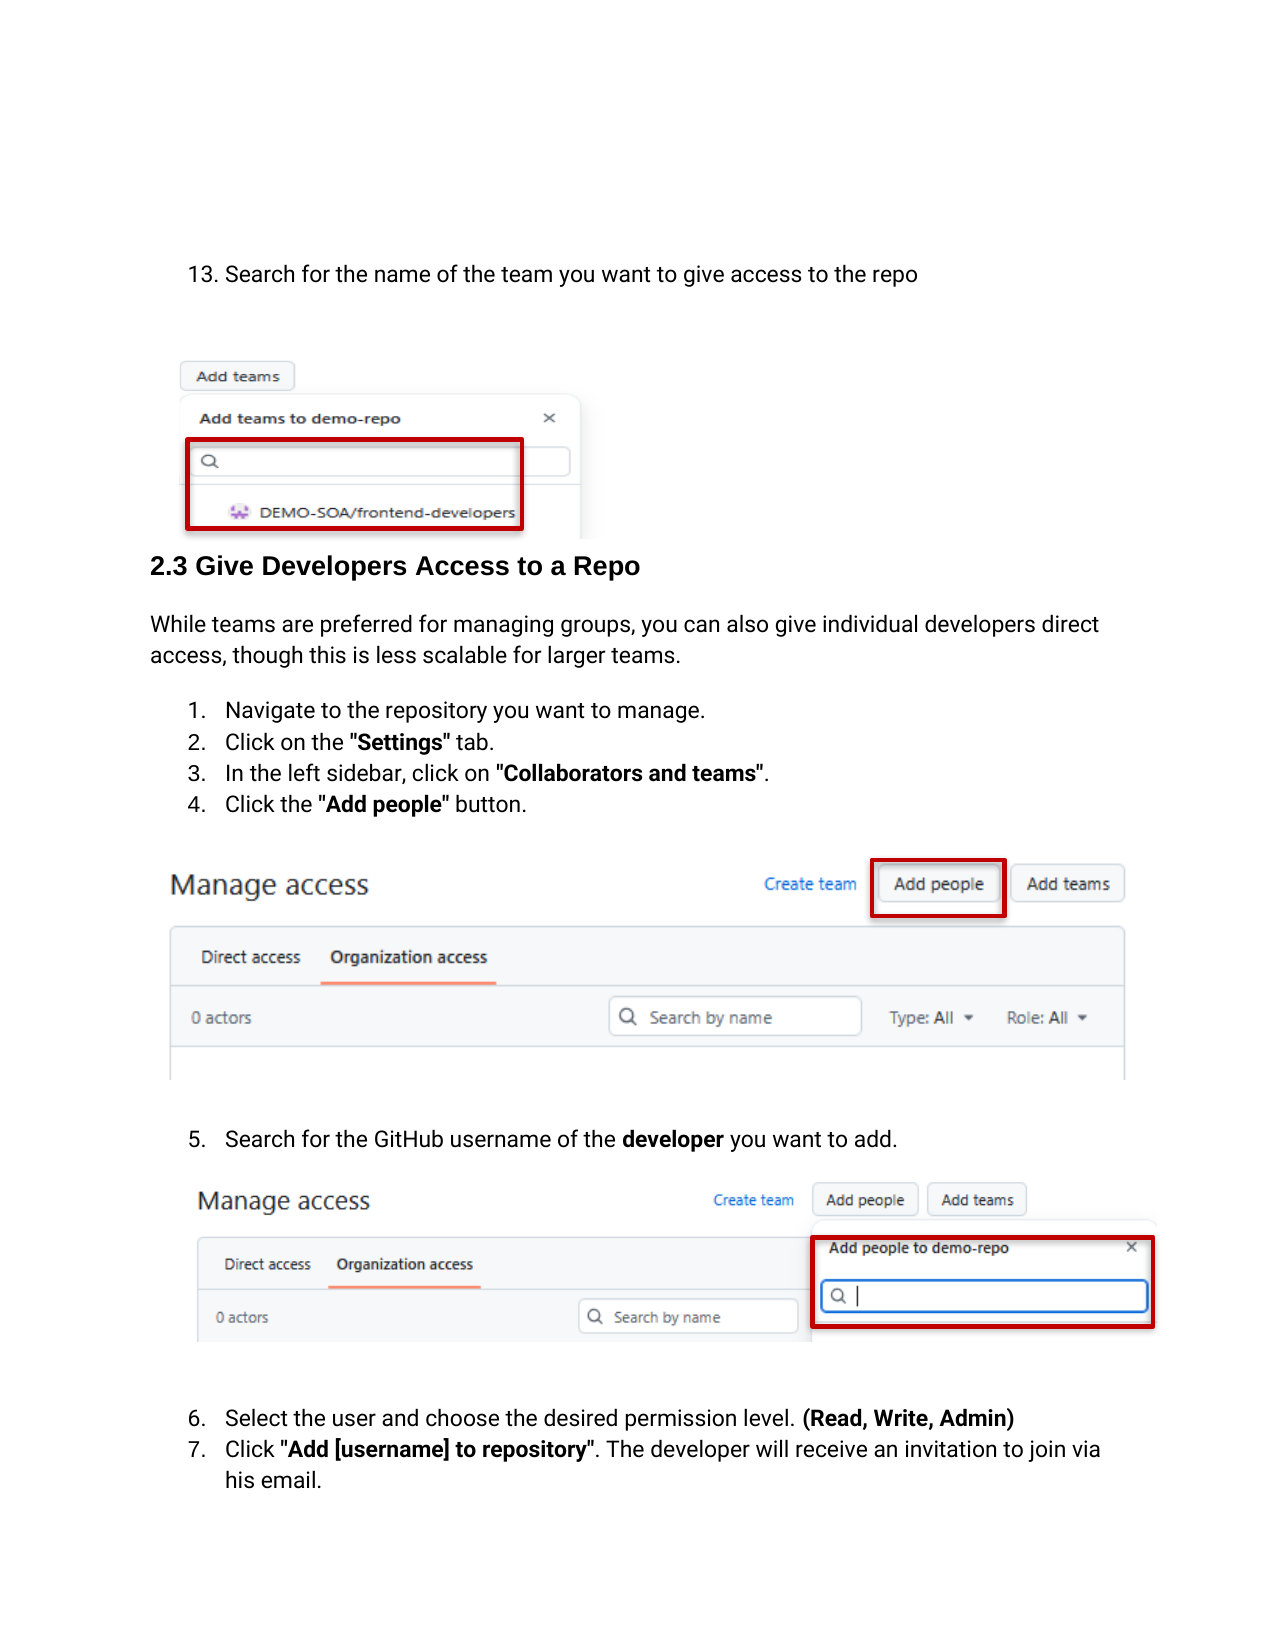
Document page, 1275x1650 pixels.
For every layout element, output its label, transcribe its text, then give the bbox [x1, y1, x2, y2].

list Search for the name of the team you want to give access to the repo [187, 262, 1125, 288]
list In the left sidebar, click on "Collaborators and teams". [187, 760, 1125, 787]
picture [162, 856, 1138, 1080]
text While teams are preferred for managing groups, you can also give individual developers direct access, though this is less scalable for larger teams. [150, 611, 1125, 669]
subtitle 2.3 Give Developers Access to a Repo [150, 550, 1125, 581]
list Select the user and choose the desired permission level. (Read, Write, Admin) [187, 1405, 1125, 1432]
list Click on the "Settings" tab. [187, 728, 1125, 756]
picture [181, 1155, 1157, 1342]
list Click "Add [username] to repository". The developer will receive an invitation to join via his email. [187, 1436, 1125, 1494]
list Click the "Add people" button. [187, 791, 1125, 818]
list Search for the GitHub username of the developer you want to add. [187, 1126, 1125, 1153]
picture [179, 338, 621, 539]
list Navigate to the repository you want to manage. [187, 698, 1125, 724]
